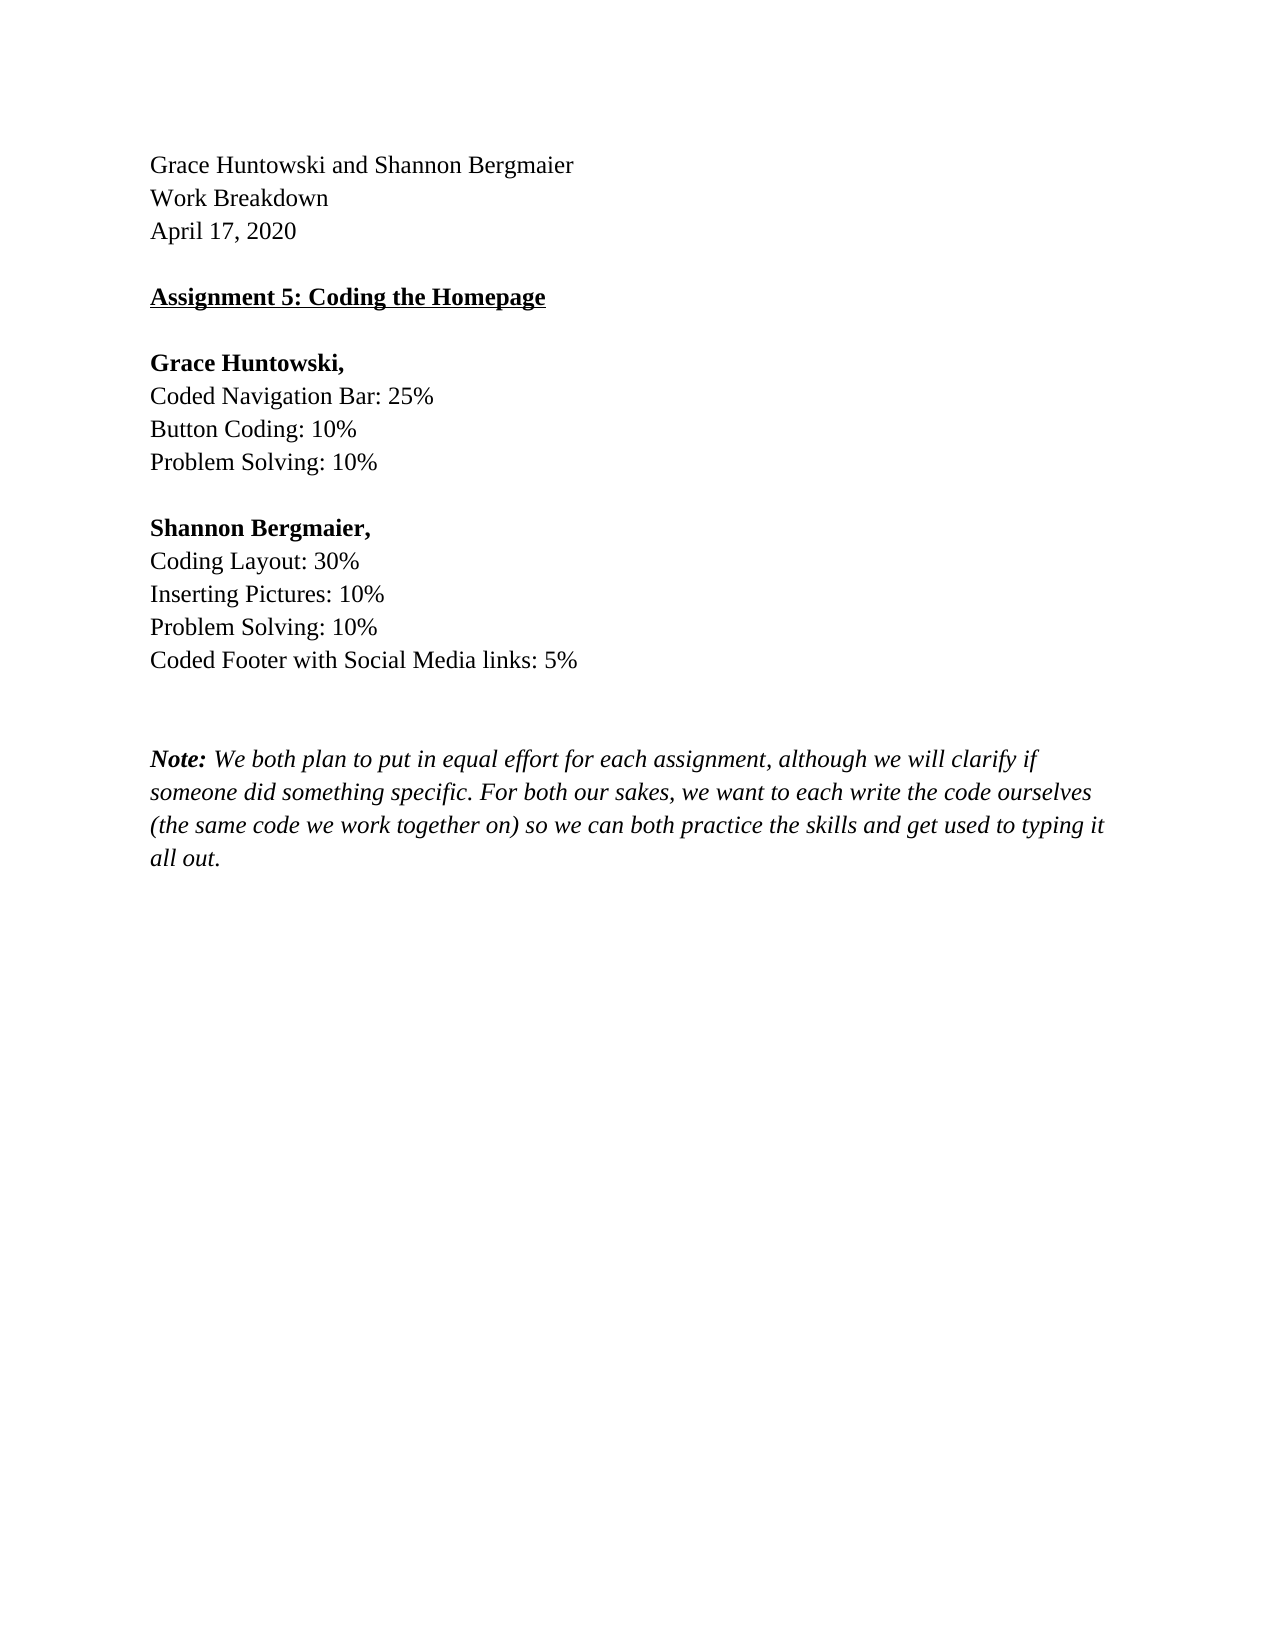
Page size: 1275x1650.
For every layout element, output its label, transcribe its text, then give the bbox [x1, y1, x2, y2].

text Shannon Bergmaier, [150, 513, 1125, 542]
text Assignment 5: Coding the Homepage [150, 282, 1125, 311]
text Inserting Pictures: 10% [150, 579, 1125, 608]
text Problem Solving: 10% [150, 612, 1125, 641]
text Note: We both plan to put in equal effort for each assignment, although we will clarify if someone did something specific. For both our sakes, we want to each write the code ourselves (the same code we work together on) so we can both practice the skills and get used to typing it all out. [150, 744, 1125, 872]
text Grace Huntowski, [150, 348, 1125, 377]
text Grace Huntowski and Shannon Bergmaier [150, 150, 1125, 179]
text Coded Footer with Social Media links: 5% [150, 645, 1125, 674]
text Work Breakdown [150, 183, 1125, 212]
text Coded Navigation Bar: 25% [150, 381, 1125, 410]
text April 17, 2020 [150, 216, 1125, 245]
text Problem Solving: 10% [150, 447, 1125, 476]
text Button Coding: 10% [150, 414, 1125, 443]
text Coding Layout: 30% [150, 546, 1125, 575]
